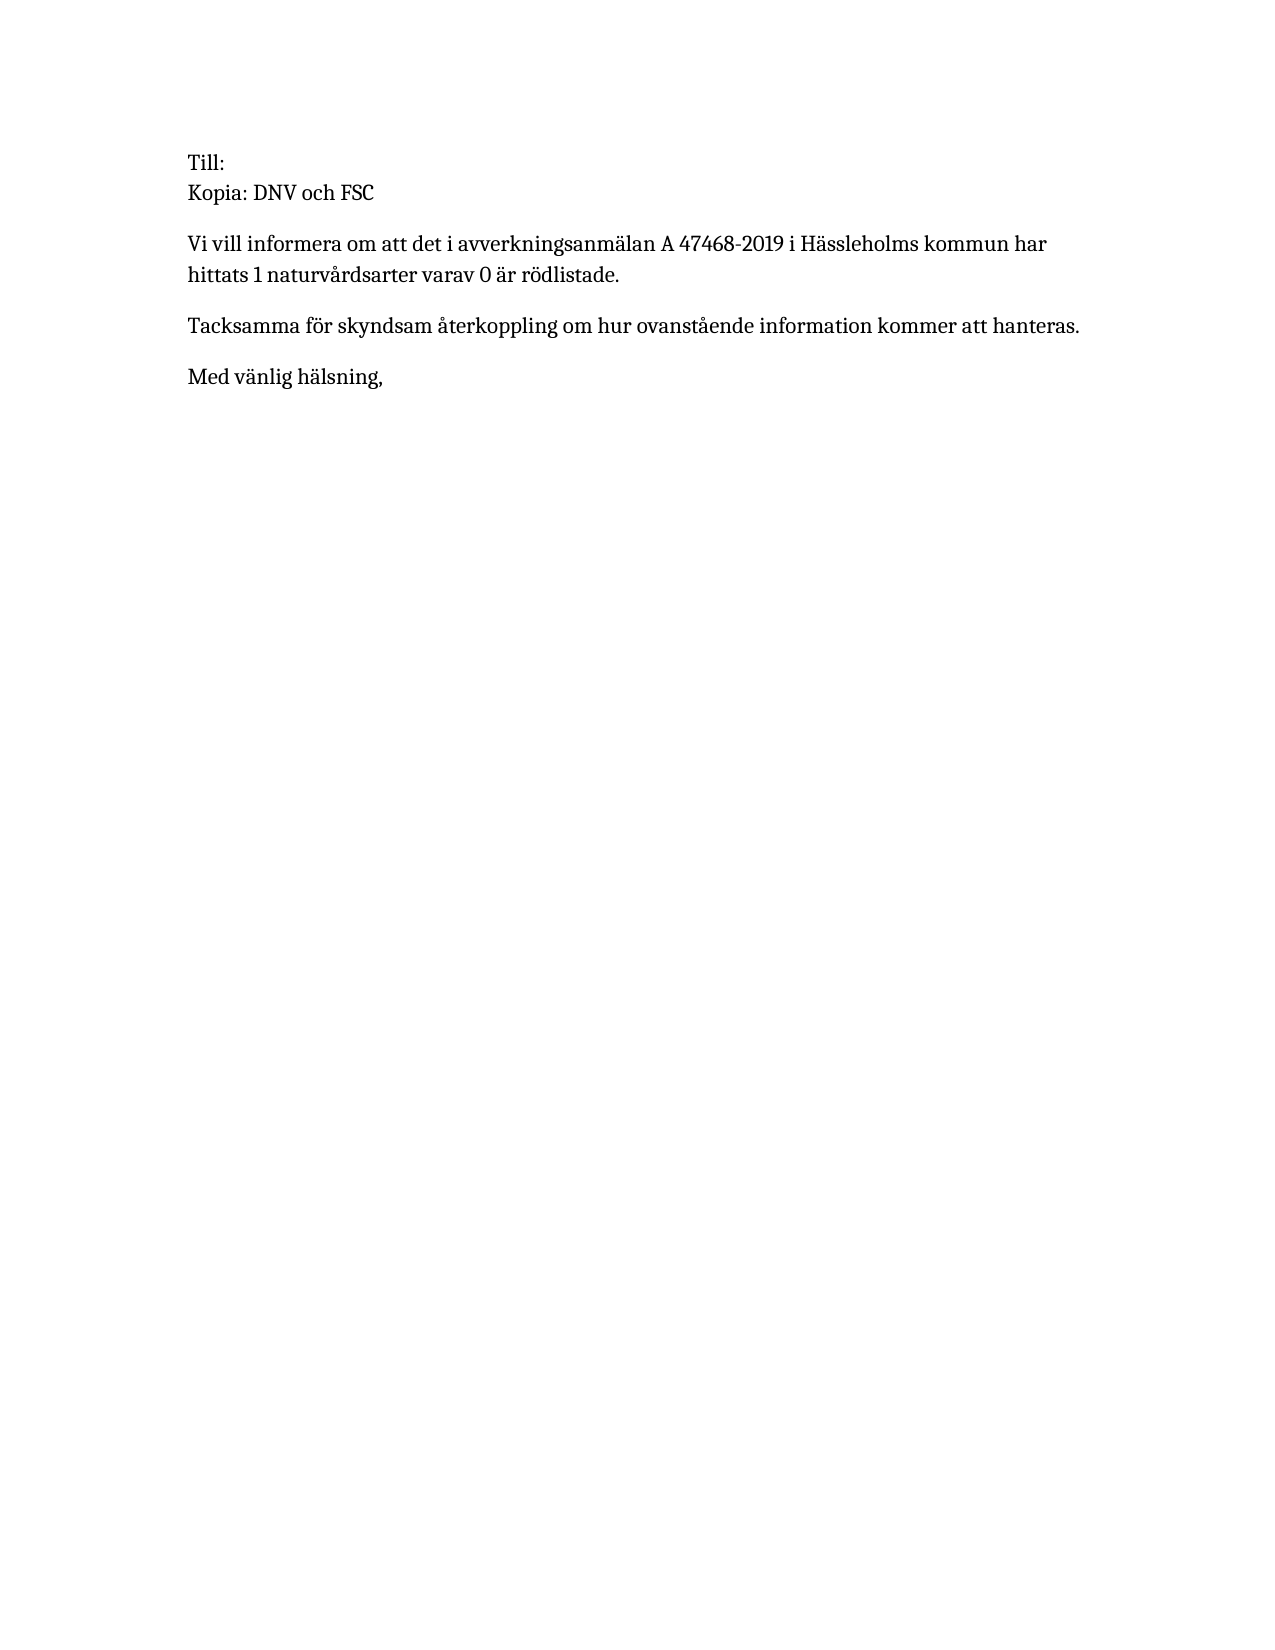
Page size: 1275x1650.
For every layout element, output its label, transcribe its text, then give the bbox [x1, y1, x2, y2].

text Till: Kopia: DNV och FSC [187, 150, 1087, 207]
text Vi vill informera om att det i avverkningsanmälan A 47468-2019 i Hässleholms kommun har hittats 1 naturvårdsarter varav 0 är rödlistade. [187, 231, 1087, 288]
text Med vänlig hälsning, [187, 363, 1087, 420]
text Tacksamma för skyndsam återkoppling om hur ovanstående information kommer att hanteras. [187, 312, 1087, 339]
